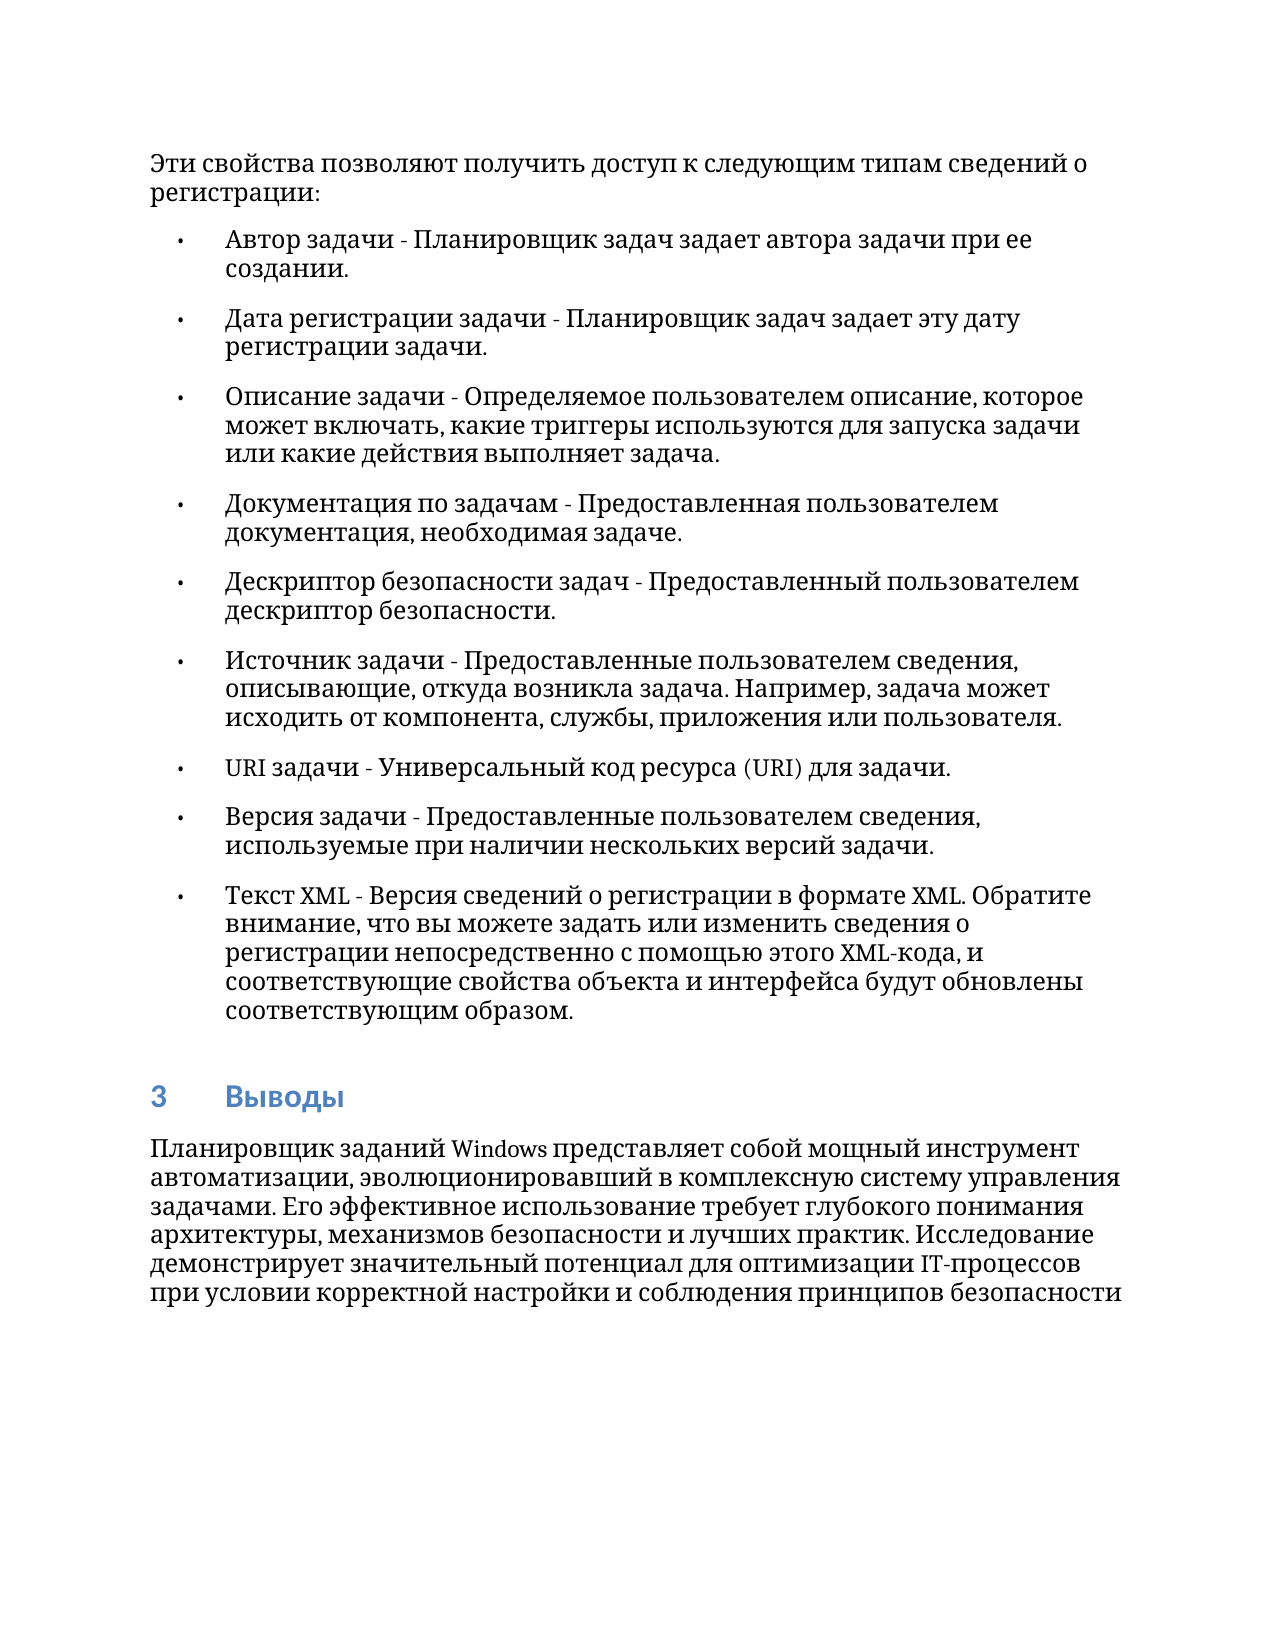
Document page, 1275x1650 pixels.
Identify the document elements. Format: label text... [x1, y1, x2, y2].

list Дескриптор безопасности задач - Предоставленный пользователем дескриптор безопасности. [175, 568, 1125, 626]
list URI задачи - Универсальный код ресурса (URI) для задачи. [175, 754, 1125, 782]
list Описание задачи - Определяемое пользователем описание, которое может включать, какие триггеры используются для запуска задачи или какие действия выполняет задача. [175, 383, 1125, 469]
list Документация по задачам - Предоставленная пользователем документация, необходимая задаче. [175, 490, 1125, 547]
list Дата регистрации задачи - Планировщик задач задает эту дату регистрации задачи. [175, 304, 1125, 362]
list Источник задачи - Предоставленные пользователем сведения, описывающие, откуда возникла задача. Например, задача может исходить от компонента, службы, приложения или пользователя. [175, 647, 1125, 733]
list Текст XML - Версия сведений о регистрации в формате XML. Обратите внимание, что вы можете задать или изменить сведения о регистрации непосредственно с помощью этого XML-кода, и соответствующие свойства объекта и интерфейса будут обновлены соответствующим образом. [175, 882, 1125, 1025]
text Планировщик заданий Windows представляет собой мощный инструмент автоматизации, эволюционировавший в комплексную систему управления задачами. Его эффективное использование требует глубокого понимания архитектуры, механизмов безопасности и лучших практик. Исследование демонстрирует значительный потенциал для оптимизации IT-процессов при условии корректной настройки и соблюдения принципов безопасности [150, 1135, 1125, 1307]
list Автор задачи - Планировщик задач задает автора задачи при ее создании. [175, 226, 1125, 284]
subtitle 3 Выводы [150, 1075, 1125, 1116]
text Эти свойства позволяют получить доступ к следующим типам сведений о регистрации: [150, 150, 1125, 207]
list Версия задачи - Предоставленные пользователем сведения, используемые при наличии нескольких версий задачи. [175, 803, 1125, 861]
